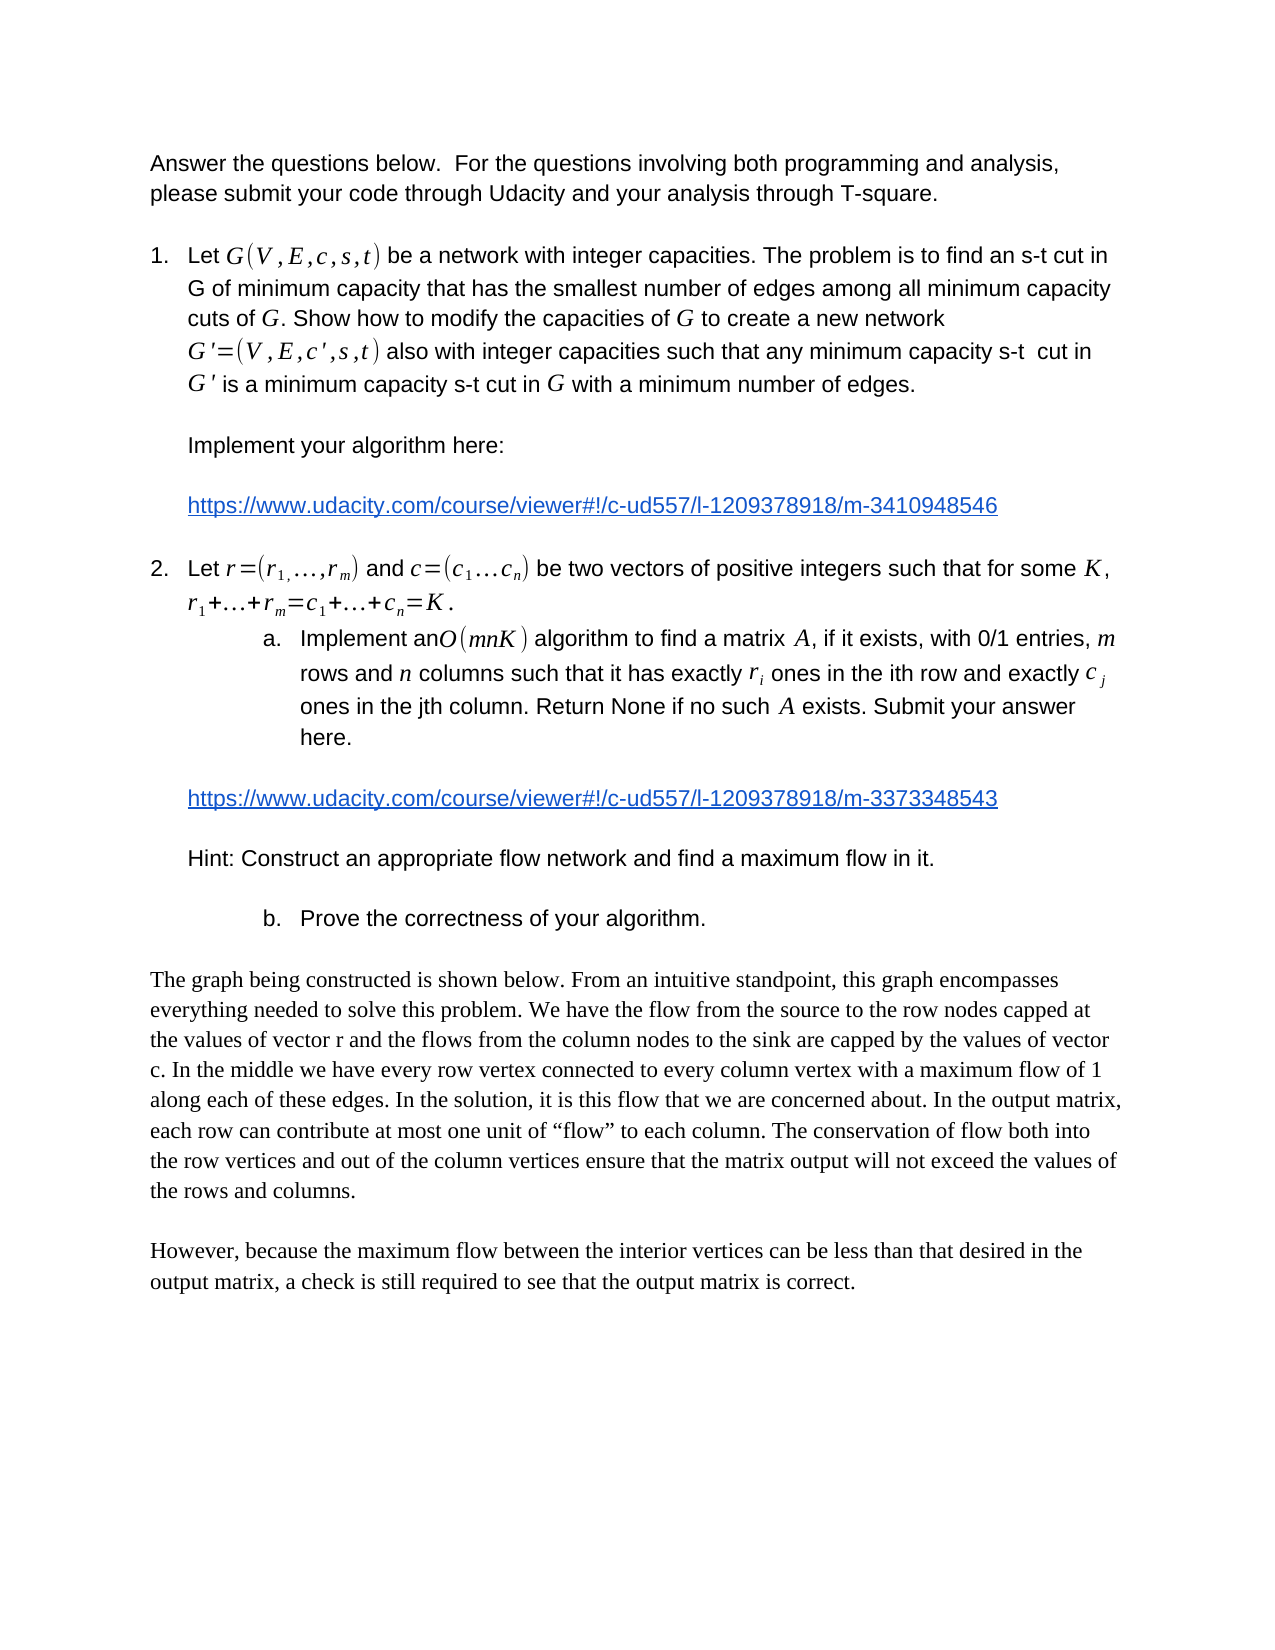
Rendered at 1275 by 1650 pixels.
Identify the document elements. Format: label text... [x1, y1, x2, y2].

text The graph being constructed is shown below. From an intuitive standpoint, this graph encompasses everything needed to solve this problem. We have the flow from the source to the row nodes capped at the values of vector r and the flows from the column nodes to the sink are capped by the values of vector c. In the middle we have every row vertex connected to every column vertex with a maximum flow of 1 along each of these edges. In the solution, it is this flow that we are concerned about. In the output matrix, each row can contribute at most one unit of “flow” to each column. The conservation of flow both into the row vertices and out of the column vertices ensure that the matrix output will not exceed the values of the rows and columns. [150, 966, 1125, 1203]
text However, because the maximum flow between the interior vertices can be less than that desired in the output matrix, a check is still required to see that the output matrix is correct. [150, 1238, 1125, 1294]
text https://www.udacity.com/course/viewer#!/c-ud557/l-1209378918/m-3373348543 [187, 784, 1125, 811]
text Answer the questions below. For the questions involving both programming and analysis, please submit your code through Udacity and your analysis through T-square. [150, 150, 1125, 207]
list Let and be two vectors of positive integers such that for some , [150, 552, 1125, 620]
list Let be a network with integer capacities. The problem is to find an s-t cut in G of minimum capacity that has the smallest number of edges among all minimum capacity cuts of . Show how to modify the capacities of to create a new network also with integer capacities such that any minimum capacity s-t cut in is a minimum capacity s-t cut in with a minimum number of edges. [150, 241, 1125, 398]
list Implement an algorithm to find a matrix , if it exists, with 0/1 entries, rows and columns such that it has exactly ones in the ith row and exactly ones in the jth column. Return None if no such exists. Submit your answer here. [263, 623, 1125, 750]
text Hint: Construct an appropriate flow network and find a maximum flow in it. [187, 845, 1125, 871]
text https://www.udacity.com/course/viewer#!/c-ud557/l-1209378918/m-3410948546 [187, 492, 1125, 518]
text Implement your algorithm here: [187, 432, 1125, 458]
list Prove the correctness of your algorithm. [263, 905, 1125, 932]
